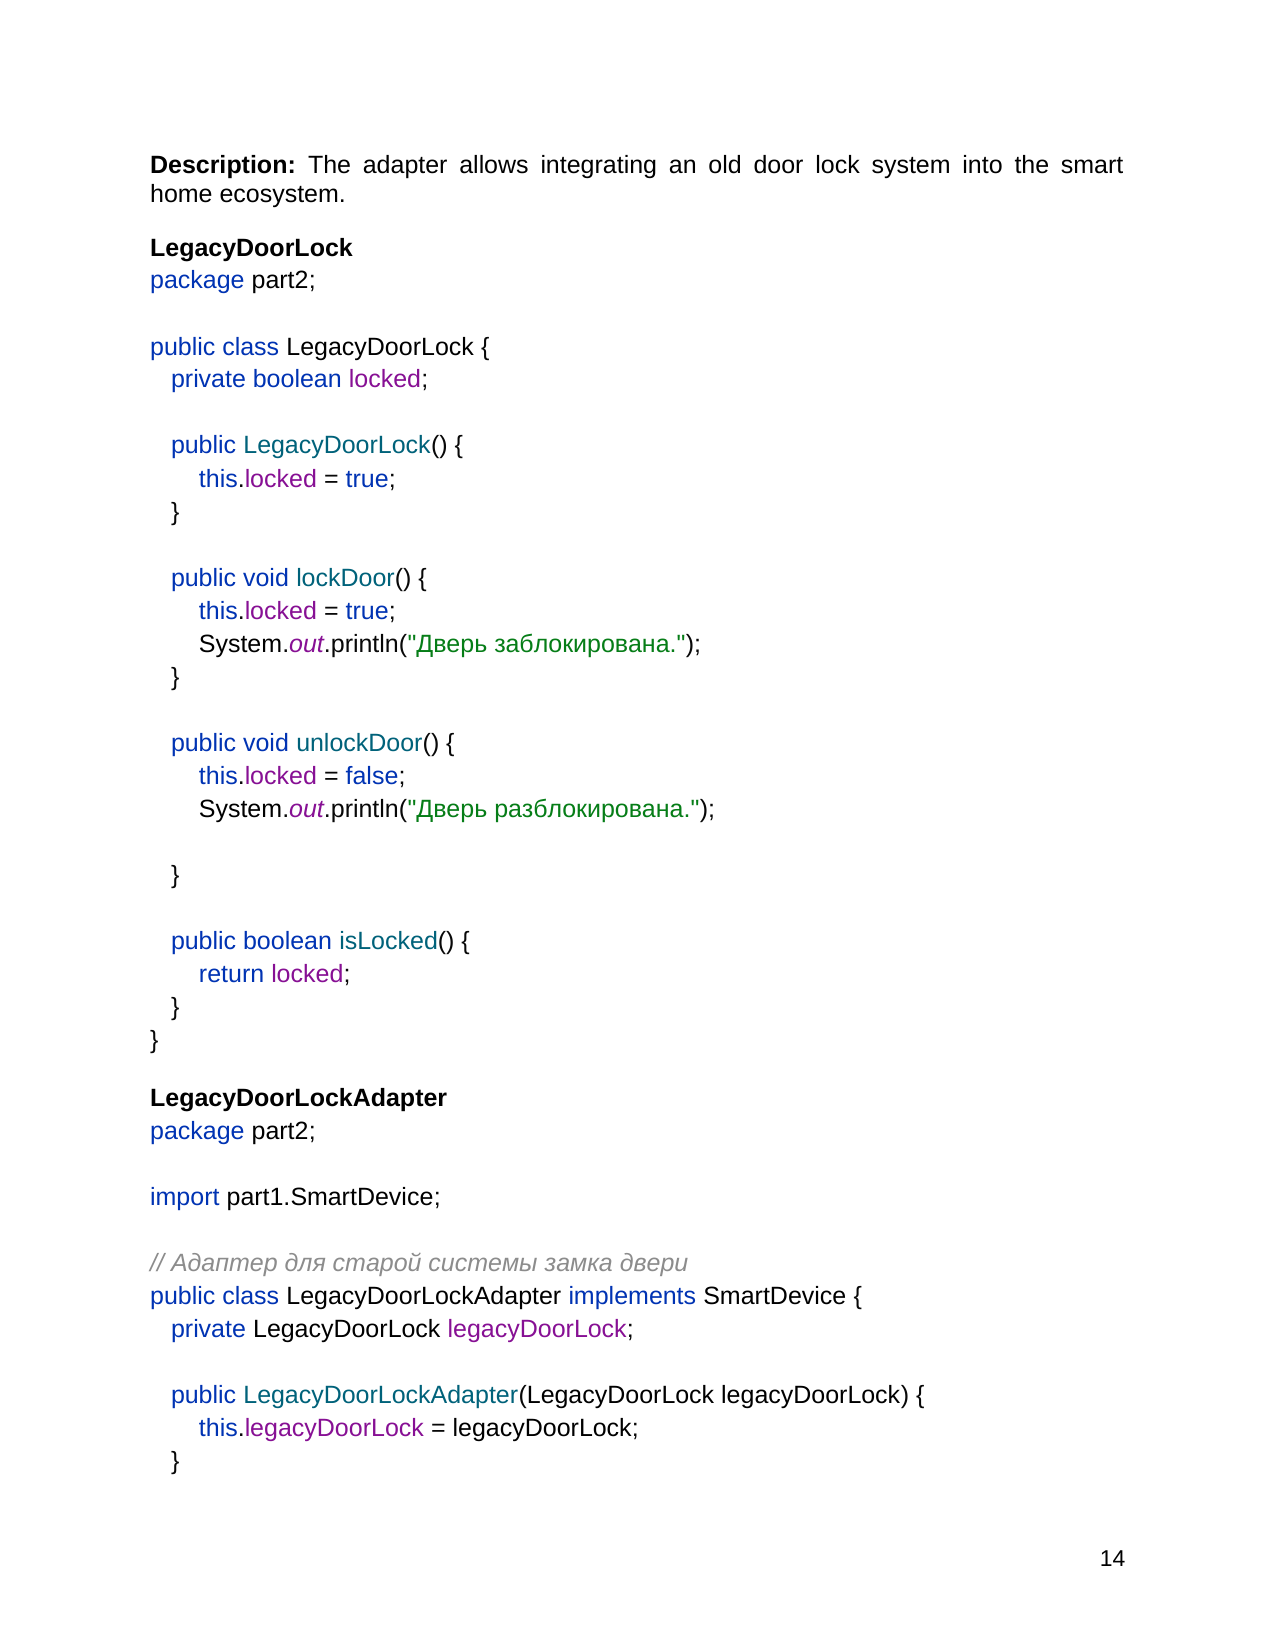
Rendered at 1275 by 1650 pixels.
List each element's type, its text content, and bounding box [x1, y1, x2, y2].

text public void lockDoor() { [150, 563, 1125, 591]
text public LegacyDoorLockAdapter(LegacyDoorLock legacyDoorLock) { [150, 1380, 1125, 1409]
text } [150, 860, 1125, 888]
text this.locked = true; [150, 596, 1125, 624]
text public LegacyDoorLock() { [150, 431, 1125, 459]
subtitle LegacyDoorLock [150, 232, 1125, 261]
text } [150, 1446, 1125, 1475]
text } [150, 497, 1125, 525]
text this.locked = true; [150, 463, 1125, 492]
text System.out.println("Дверь разблокирована."); [150, 794, 1125, 822]
text import part1.SmartDevice; [150, 1182, 1125, 1211]
text package part2; [150, 265, 1125, 294]
text package part2; [150, 1116, 1125, 1144]
text Description: The adapter allows integrating an old door lock system into the smart home ecosystem. [150, 150, 1125, 207]
text // Адаптер для старой системы замка двери [150, 1248, 1125, 1277]
text System.out.println("Дверь заблокирована."); [150, 629, 1125, 657]
text private boolean locked; [150, 364, 1125, 393]
text private LegacyDoorLock legacyDoorLock; [150, 1314, 1125, 1343]
text this.legacyDoorLock = legacyDoorLock; [150, 1413, 1125, 1442]
text public class LegacyDoorLock { [150, 331, 1125, 360]
text this.locked = false; [150, 761, 1125, 789]
text } [150, 662, 1125, 690]
text public class LegacyDoorLockAdapter implements SmartDevice { [150, 1281, 1125, 1310]
text } [150, 1025, 1125, 1054]
text public void unlockDoor() { [150, 728, 1125, 756]
text } [150, 992, 1125, 1021]
text return locked; [150, 959, 1125, 988]
text public boolean isLocked() { [150, 926, 1125, 954]
subtitle LegacyDoorLockAdapter [150, 1083, 1125, 1112]
